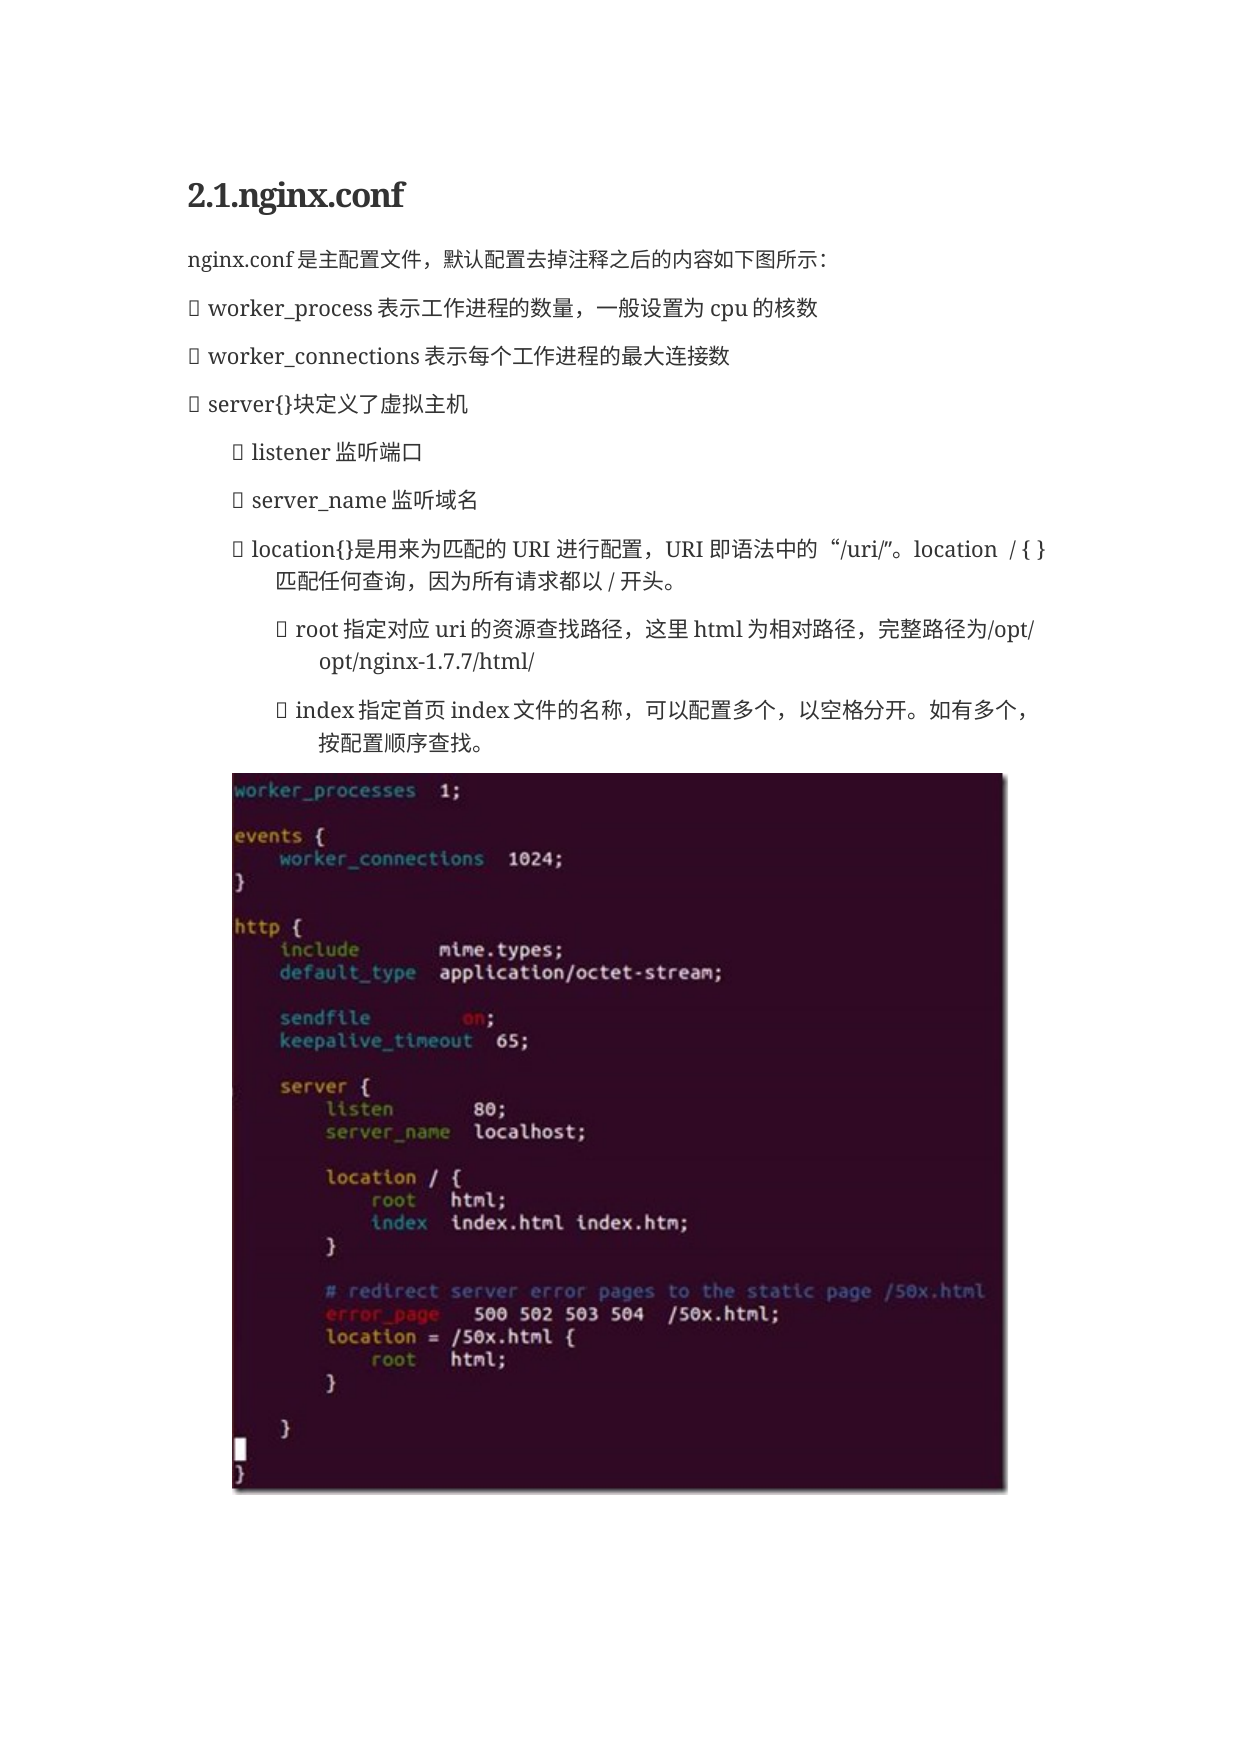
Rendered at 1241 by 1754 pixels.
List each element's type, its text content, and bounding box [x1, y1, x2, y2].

text  root指定对应uri的资源查找路径，这里html为相对路径，完整路径为/opt/ opt/nginx-1.7.7/html/ [275, 612, 1053, 677]
picture [232, 773, 1009, 1495]
text nginx.conf是主配置文件，默认配置去掉注释之后的内容如下图所示： [187, 243, 1053, 275]
text  index指定首页index文件的名称，可以配置多个，以空格分开。如有多个，按配置顺序查找。 [275, 693, 1053, 758]
text  worker_process表示工作进程的数量，一般设置为cpu的核数 [187, 291, 1053, 323]
text  server_name监听域名 [231, 483, 1053, 516]
text  server{}块定义了虚拟主机 [187, 387, 1053, 419]
text 2.1.nginx.conf [187, 162, 1053, 227]
text  location{}是用来为匹配的 URI 进行配置，URI 即语法中的“/uri/”。location / { }匹配任何查询，因为所有请求都以 / 开头。 [231, 531, 1053, 596]
text  listener监听端口 [231, 435, 1053, 468]
text  worker_connections表示每个工作进程的最大连接数 [187, 339, 1053, 371]
